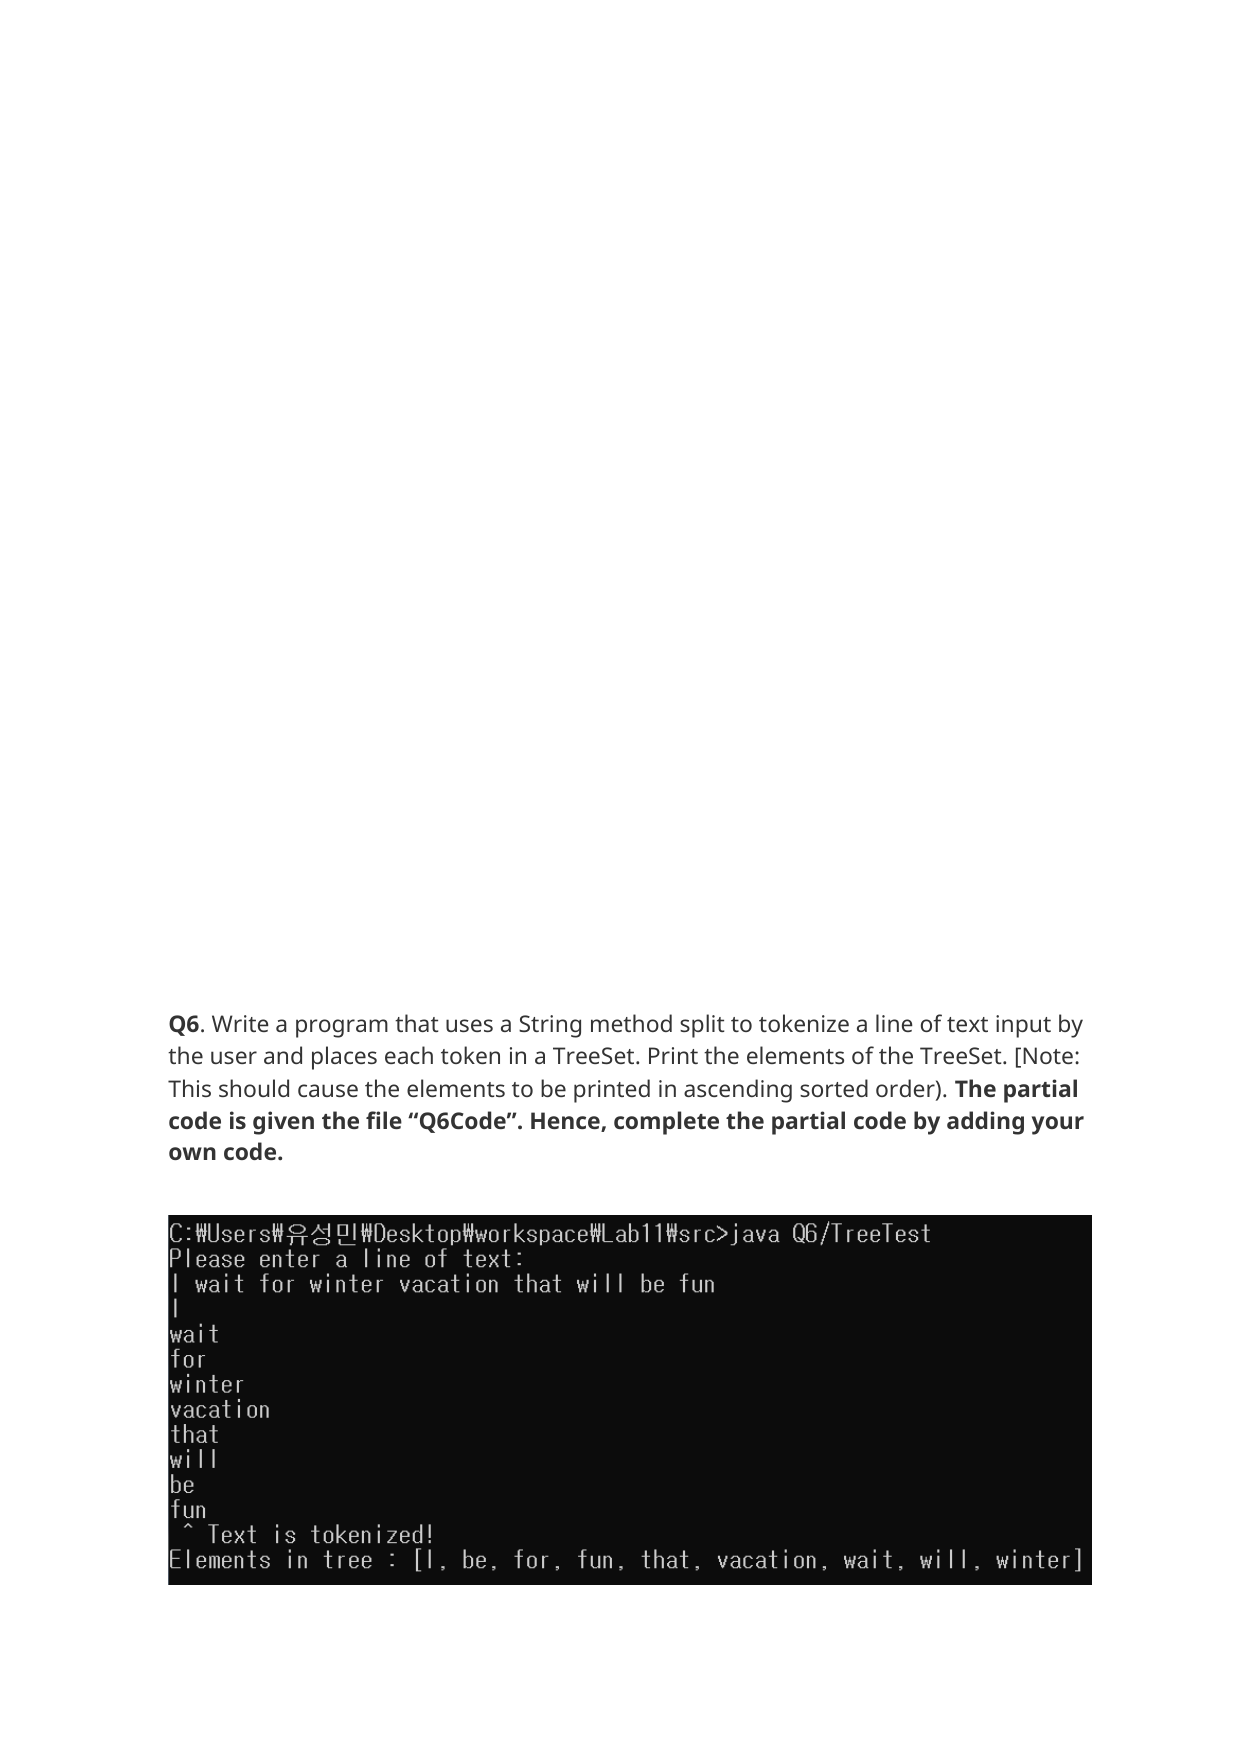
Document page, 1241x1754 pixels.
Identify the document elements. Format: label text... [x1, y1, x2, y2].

text Q6. Write a program that uses a String method split to tokenize a line of text input by the user and places each token in a TreeSet. Print the elements of the TreeSet. [Note: This should cause the elements to be printed in ascending sorted order). The partial code is given the file “Q6Code”. Hence, complete the partial code by adding your own code. [168, 1008, 1090, 1167]
picture [168, 1215, 1092, 1585]
